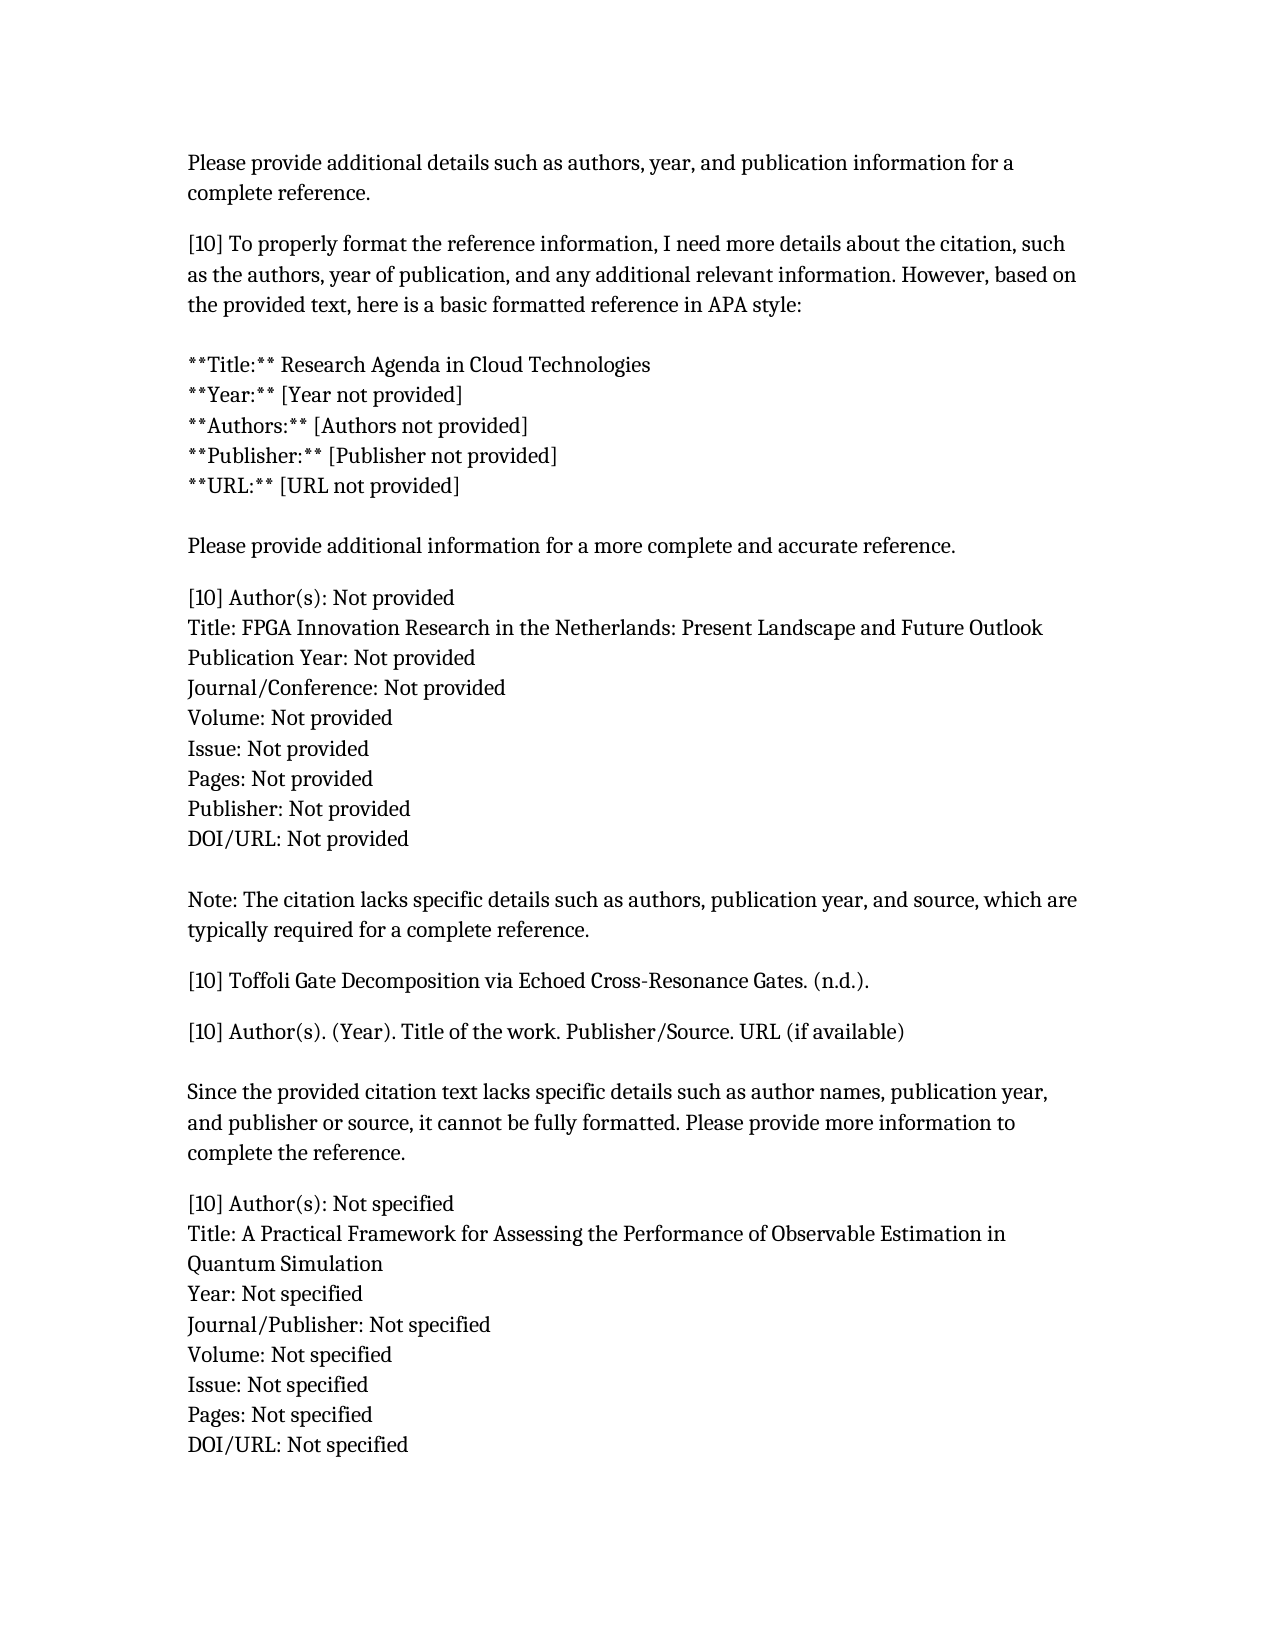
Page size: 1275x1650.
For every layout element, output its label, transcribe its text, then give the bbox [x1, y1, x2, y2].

text [10] Author(s). (Year). Title of the work. Publisher/Source. URL (if available) Since the provided citation text lacks specific details such as author names, publication year, and publisher or source, it cannot be fully formatted. Please provide more information to complete the reference. [187, 1019, 1087, 1166]
text [10] Toffoli Gate Decomposition via Echoed Cross-Resonance Gates. (n.d.). [187, 968, 1087, 994]
text [10] Author(s): Not provided Title: FPGA Innovation Research in the Netherlands: Present Landscape and Future Outlook Publication Year: Not provided Journal/Conference: Not provided Volume: Not provided Issue: Not provided Pages: Not provided Publisher: Not provided DOI/URL: Not provided Note: The citation lacks specific details such as authors, publication year, and source, which are typically required for a complete reference. [187, 584, 1087, 943]
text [187, 1191, 1087, 1489]
text [10] To properly format the reference information, I need more details about the citation, such as the authors, year of publication, and any additional relevant information. However, based on the provided text, here is a basic formatted reference in APA style: **Title:** Research Agenda in Cloud Technologies **Year:** [Year not provided] **Authors:** [Authors not provided] **Publisher:** [Publisher not provided] **URL:** [URL not provided] Please provide additional information for a more complete and accurate reference. [187, 231, 1087, 560]
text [187, 150, 1087, 207]
